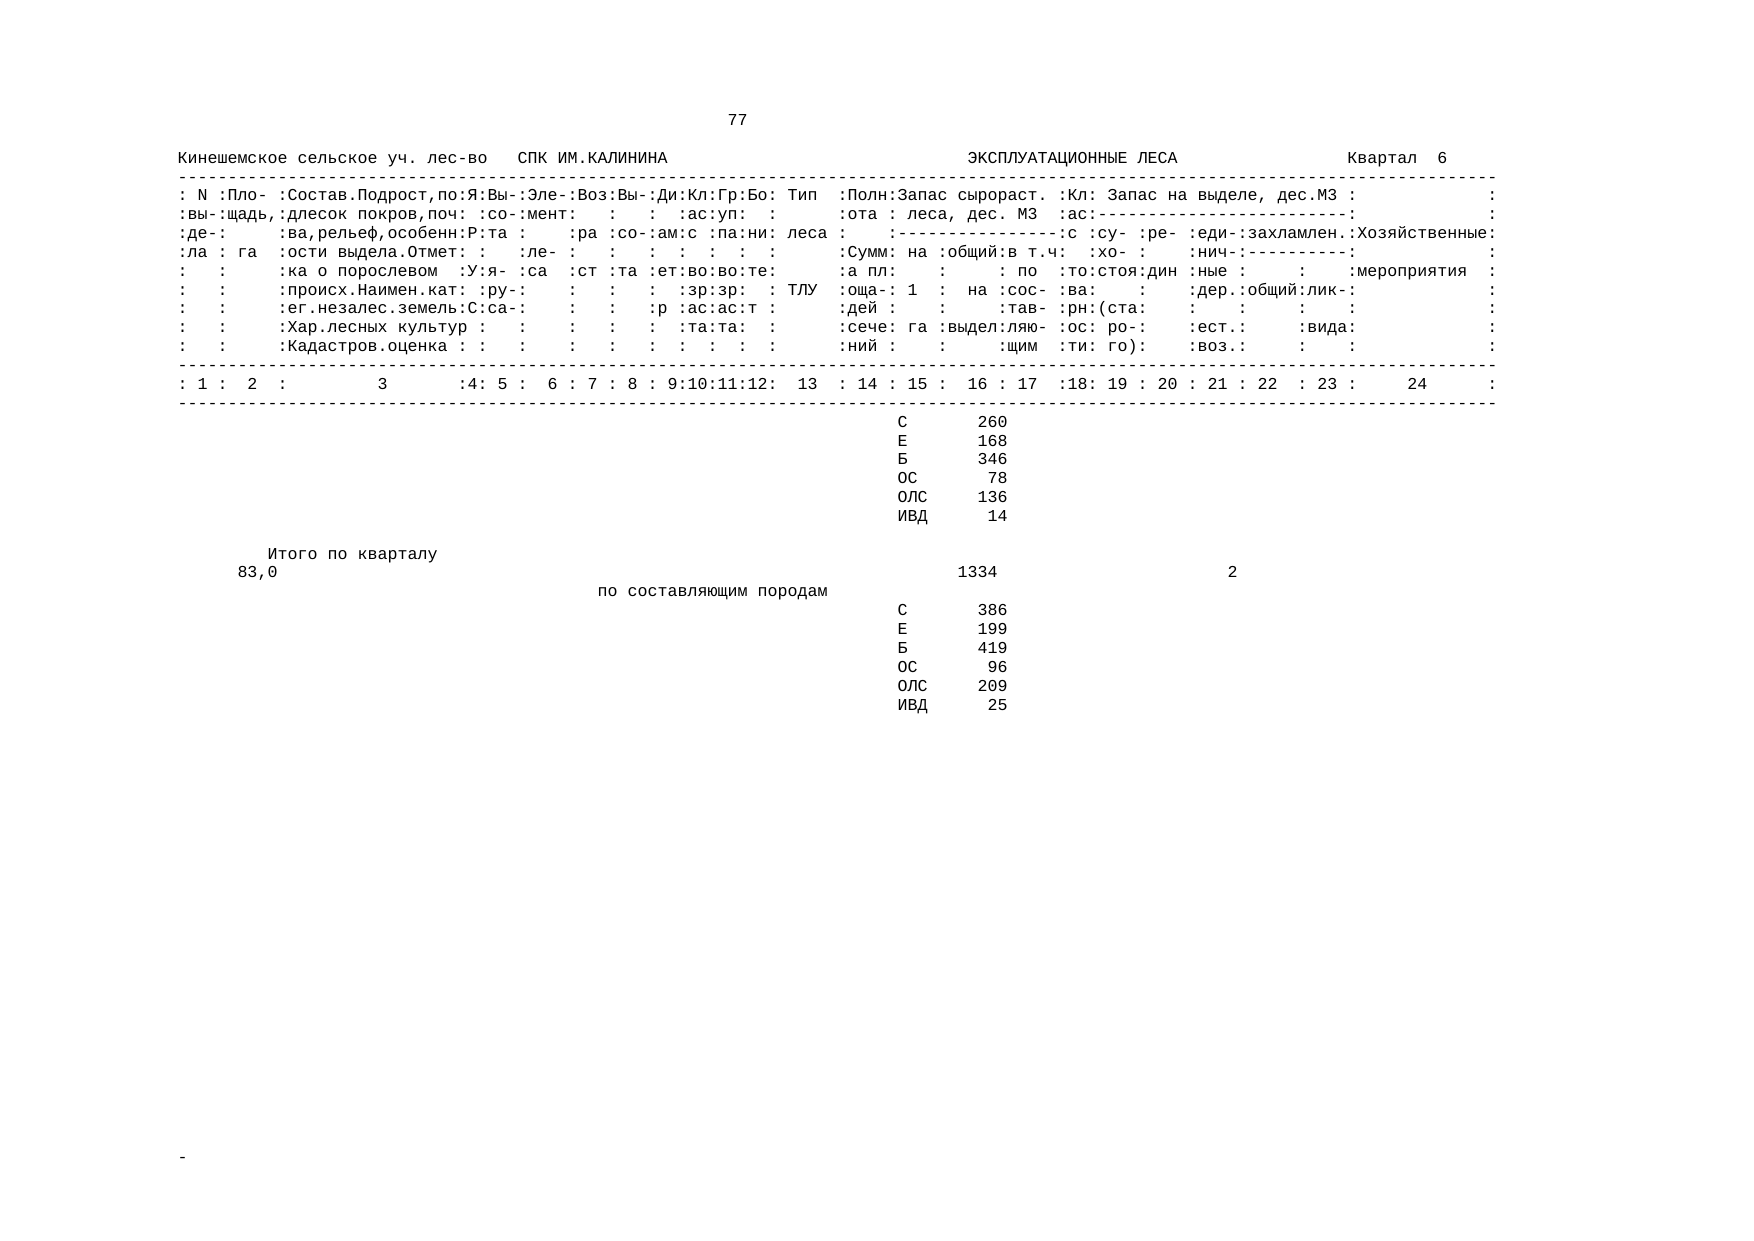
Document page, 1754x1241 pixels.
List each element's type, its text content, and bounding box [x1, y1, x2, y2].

text ------------------------------------------------------------------------------------------------------------------------------------ [177, 394, 1636, 413]
text :де-: :ва,рельеф,особенн:Р:та : :ра :со-:ам:с :па:ни: леса : :----------------:с :су- :ре- :еди-:захламлен.:Хозяйственные: [177, 225, 1636, 243]
text Е 199 [177, 621, 1636, 639]
text : : :Кадастров.оценка : : : : : : : : : : :ний : : :щим :ти: го): :воз.: : : : [177, 338, 1636, 357]
text ИВД 14 [177, 507, 1636, 526]
text ИВД 25 [177, 696, 1636, 715]
text : 1 : 2 : 3 :4: 5 : 6 : 7 : 8 : 9:10:11:12: 13 : 14 : 15 : 16 : 17 :18: 19 : 20 : 21 : 22 : 23 : 24 : [177, 376, 1636, 394]
text :ла : га :ости выдела.Отмет: : :ле- : : : : : : : :Сумм: на :общий:в т.ч: :хо- : :нич-:----------: : [177, 243, 1636, 262]
text : : :ег.незалес.земель:С:са-: : : :р :ас:ас:т : :дей : : :тав- :рн:(ста: : : : : : [177, 300, 1636, 319]
text по составляющим породам [177, 583, 1636, 602]
text Итого по кварталу [177, 545, 1636, 564]
text :вы-:щадь,:длесок покров,поч: :со-:мент: : : :ас:уп: : :ота : леса, дес. М3 :ас:-------------------------: : [177, 206, 1636, 225]
text 83,0 1334 2 [177, 564, 1636, 583]
text ------------------------------------------------------------------------------------------------------------------------------------ [177, 357, 1636, 376]
text - [177, 1148, 1636, 1167]
text С 260 [177, 413, 1636, 432]
text Е 168 [177, 432, 1636, 451]
text : : :ка о порослевом :У:я- :са :ст :та :ет:во:во:те: :а пл: : : по :то:стоя:дин :ные : : :мероприятия : [177, 262, 1636, 281]
text ОС 96 [177, 658, 1636, 677]
text ОЛС 209 [177, 677, 1636, 696]
text ОЛС 136 [177, 489, 1636, 507]
text ------------------------------------------------------------------------------------------------------------------------------------ [177, 168, 1636, 187]
text Б 346 [177, 451, 1636, 470]
text : N :Пло- :Состав.Подрост,по:Я:Вы-:Эле-:Воз:Вы-:Ди:Кл:Гр:Бо: Тип :Полн:Запас сырораст. :Кл: Запас на выделе, дес.М3 : : [177, 187, 1636, 206]
text : : :происх.Наимен.кат: :ру-: : : : :зр:зр: : ТЛУ :оща-: 1 : на :сос- :ва: : :дер.:общий:лик-: : [177, 281, 1636, 300]
text Б 419 [177, 639, 1636, 658]
text ОС 78 [177, 470, 1636, 489]
text 77 [177, 112, 1636, 130]
text : : :Хар.лесных культур : : : : : :та:та: : :сече: га :выдел:ляю- :ос: ро-: :ест.: :вида: : [177, 319, 1636, 338]
text С 386 [177, 602, 1636, 621]
text Кинешемское сельское уч. лес-во СПК ИМ.КАЛИНИНА ЭKСПЛУАТАЦИОННЫЕ ЛЕСА Квартал 6 [177, 149, 1636, 168]
